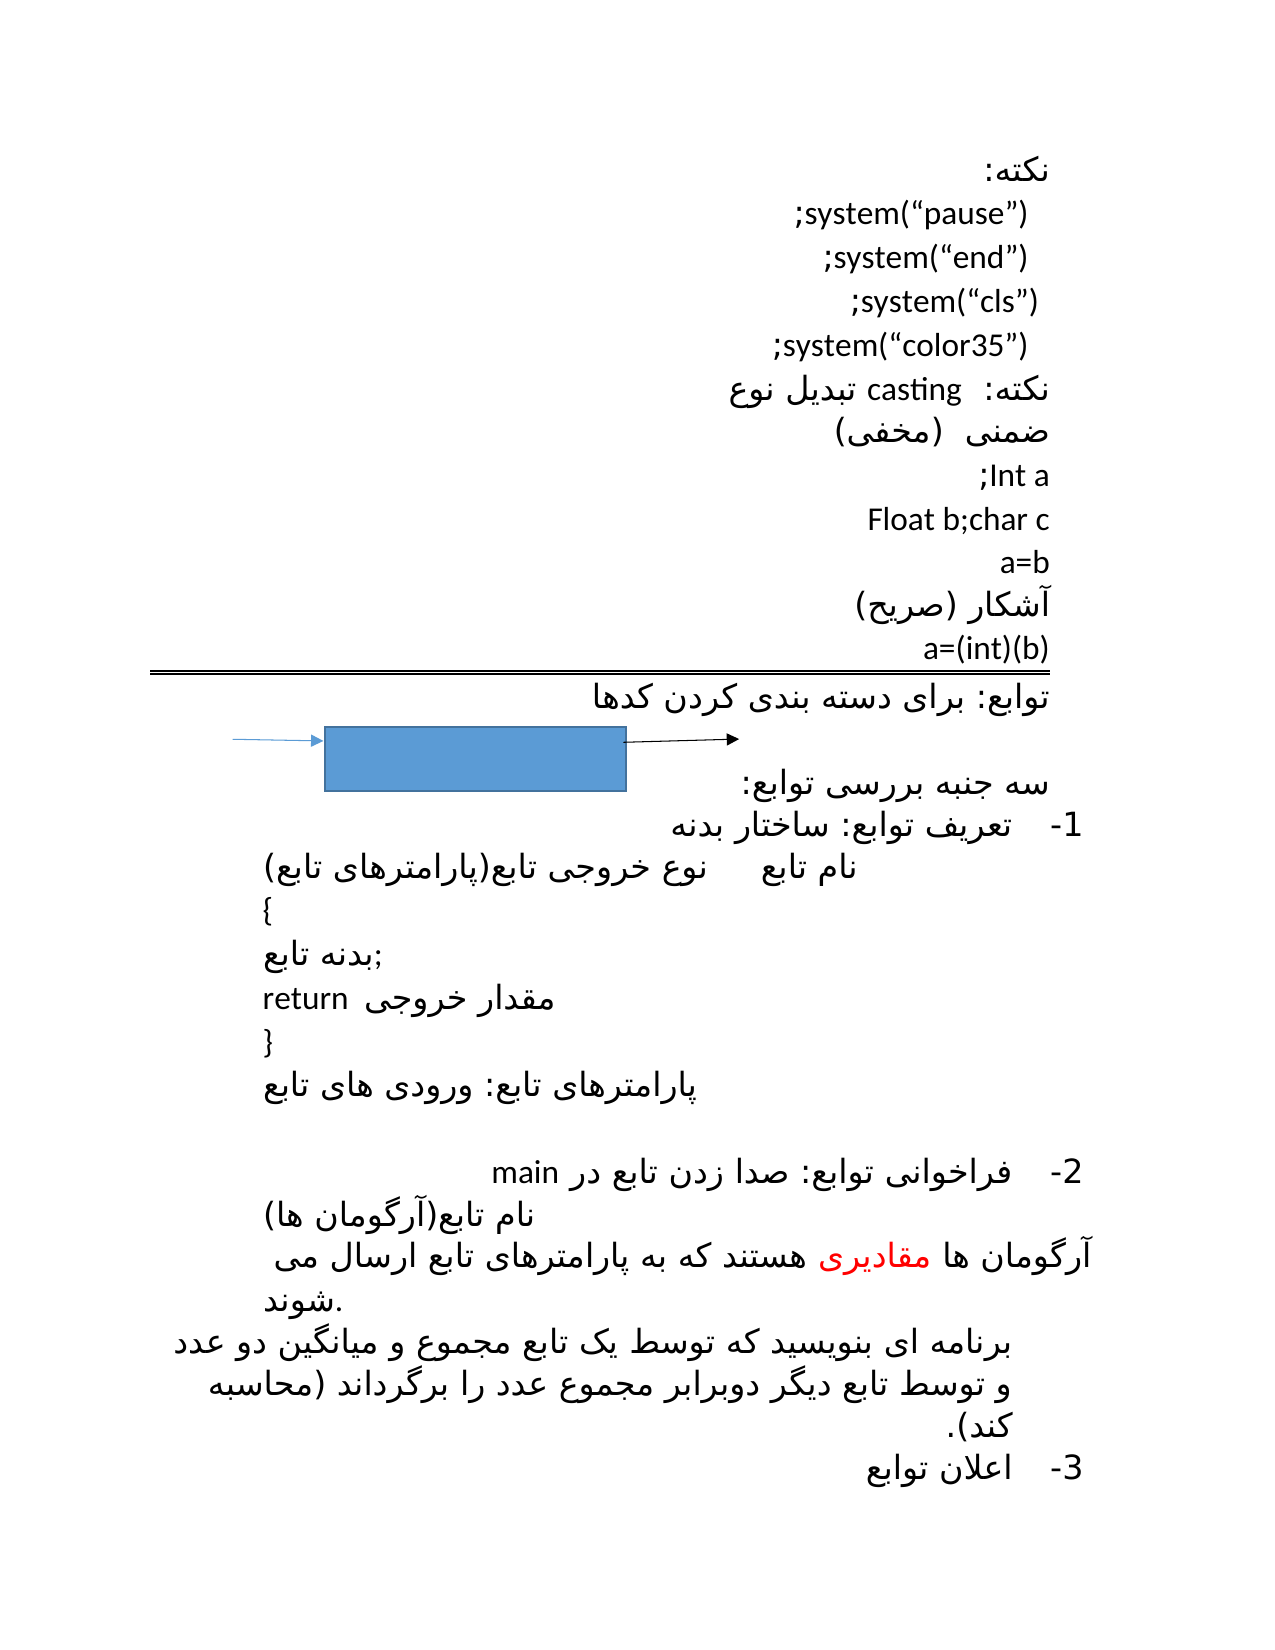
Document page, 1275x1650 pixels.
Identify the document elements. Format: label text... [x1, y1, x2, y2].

list بدنه تابع; [262, 933, 1125, 974]
list برنامه ای بنویسید که توسط یک تابع مجموع و میانگین دو عدد و توسط تابع دیگر دوبرابر مجموع عدد را برگرداند (محاسبه کند). [150, 1323, 1012, 1446]
list نکته: casting تبدیل نوع [150, 368, 1050, 408]
list نام تابع(آرگومان ها) [262, 1195, 1125, 1234]
list نکته: [150, 150, 1050, 189]
list نام تابع نوع خروجی تابع(پارامترهای تابع) [262, 848, 1125, 886]
list سه جنبه بررسی توابع: [150, 764, 1050, 803]
list Int a; [150, 453, 1050, 494]
list a=b [150, 541, 1050, 582]
list a=(int)(b) [150, 627, 1050, 670]
list Float b;char c [150, 497, 1050, 538]
list system(“cls”); [150, 280, 1050, 321]
list تعریف توابع: ساختار بدنه [150, 806, 1050, 844]
list system(“color35”); [150, 324, 1050, 364]
list توابع: برای دسته بندی کردن کدها [150, 678, 1050, 717]
list فراخوانی توابع: صدا زدن تابع در main [150, 1151, 1050, 1192]
list اعلان توابع [150, 1449, 1050, 1487]
list پارامترهای تابع: ورودی های تابع [262, 1065, 1125, 1104]
list } [262, 1021, 1125, 1062]
list { [262, 889, 1125, 930]
list آشکار (صریح) [150, 585, 1050, 624]
list system(“end”); [150, 236, 1050, 277]
list ضمنی (مخفی) [150, 412, 1050, 451]
list system(“pause”); [150, 192, 1050, 233]
list return مقدار خروجی [262, 977, 1125, 1018]
list آرگومان ها مقادیری هستند که به پارامترهای تابع ارسال می شوند. [262, 1237, 1125, 1320]
